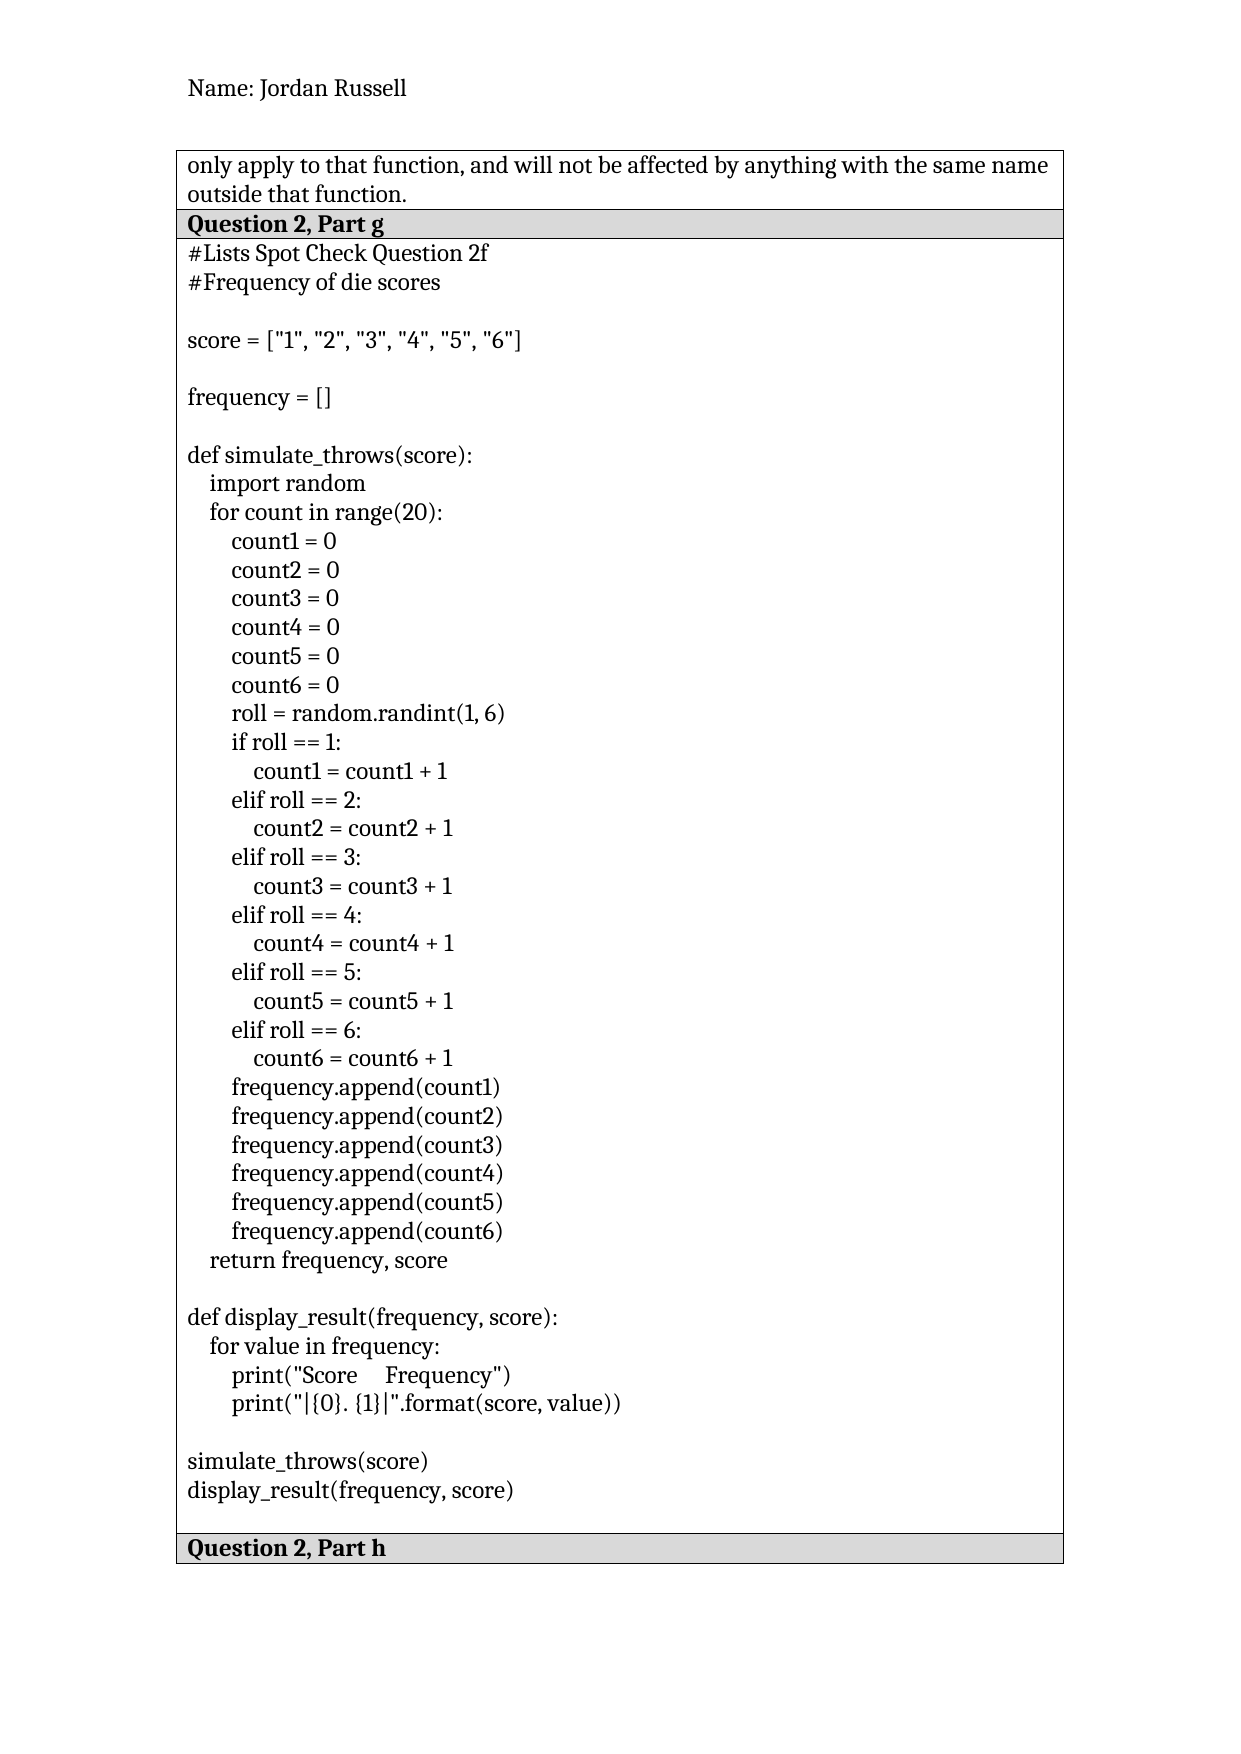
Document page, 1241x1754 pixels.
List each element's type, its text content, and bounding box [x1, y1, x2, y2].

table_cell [177, 151, 1063, 208]
table_cell Question 2, Part h [177, 1534, 1063, 1563]
table_cell #Lists Spot Check Question 2f #Frequency of die scores score = ["1", "2", "3", "4", "5", "6"] frequency = [] def simulate_throws(score): import random for count in range(20): count1 = 0 count2 = 0 count3 = 0 count4 = 0 count5 = 0 count6 = 0 roll = random.randint(1, 6) if roll == 1: count1 = count1 + 1 elif roll == 2: count2 = count2 + 1 elif roll == 3: count3 = count3 + 1 elif roll == 4: count4 = count4 + 1 elif roll == 5: count5 = count5 + 1 elif roll == 6: count6 = count6 + 1 frequency.append(count1) frequency.append(count2) frequency.append(count3) frequency.append(count4) frequency.append(count5) frequency.append(count6) return frequency, score def display_result(frequency, score): for value in frequency: print("Score Frequency") print("|{0}. {1}|".format(score, value)) simulate_throws(score) display_result(frequency, score) [177, 239, 1063, 1533]
table_cell Question 2, Part g [177, 210, 1063, 238]
